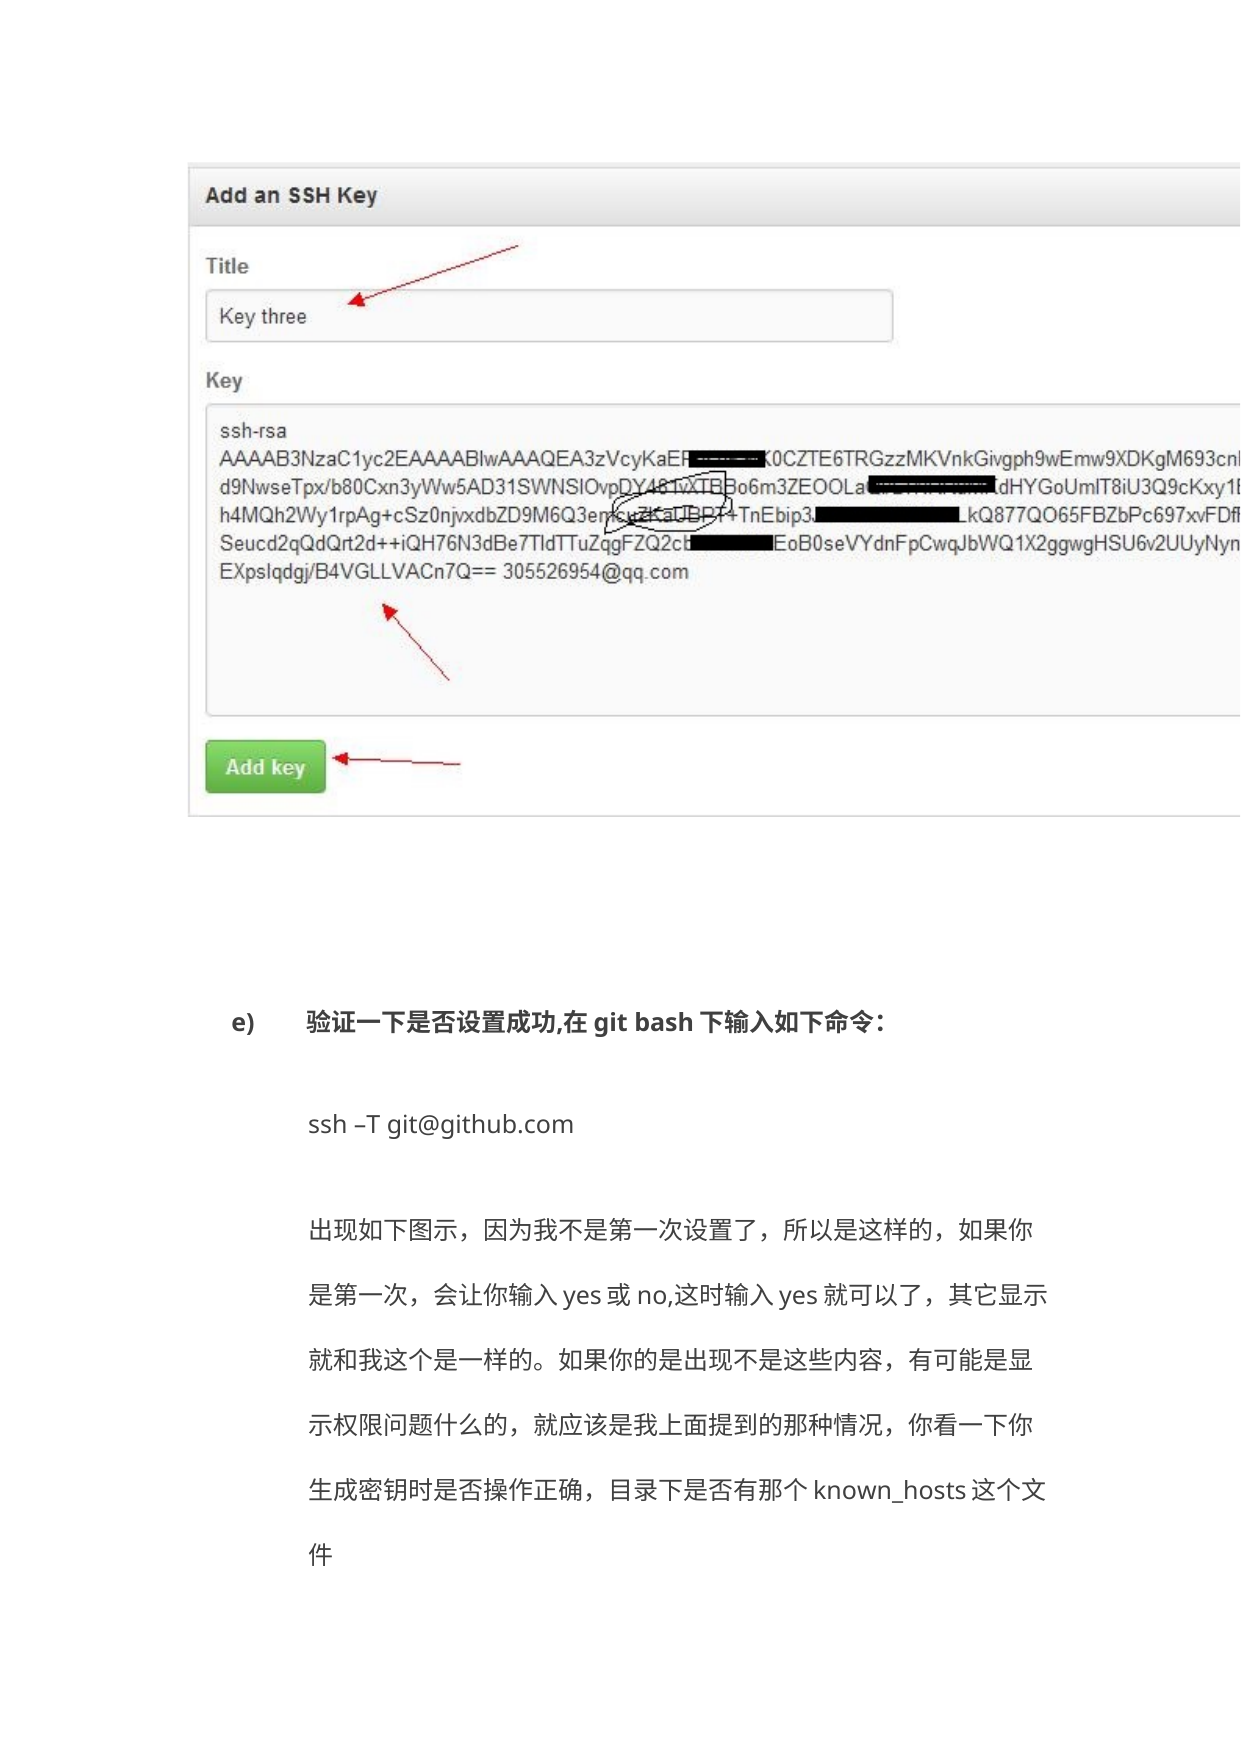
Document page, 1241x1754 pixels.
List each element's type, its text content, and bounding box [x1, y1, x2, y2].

text e) 验证一下是否设置成功,在git bash下输入如下命令： [231, 988, 1053, 1053]
picture [187, 162, 1241, 817]
text ssh –T git@github.com [187, 1092, 1053, 1157]
text 出现如下图示，因为我不是第一次设置了，所以是这样的，如果你是第一次，会让你输入yes或no,这时输入yes就可以了，其它显示就和我这个是一样的。如果你的是出现不是这些内容，有可能是显示权限问题什么的，就应该是我上面提到的那种情况，你看一下你生成密钥时是否操作正确，目录下是否有那个known_hosts这个文件 [308, 1196, 1053, 1586]
